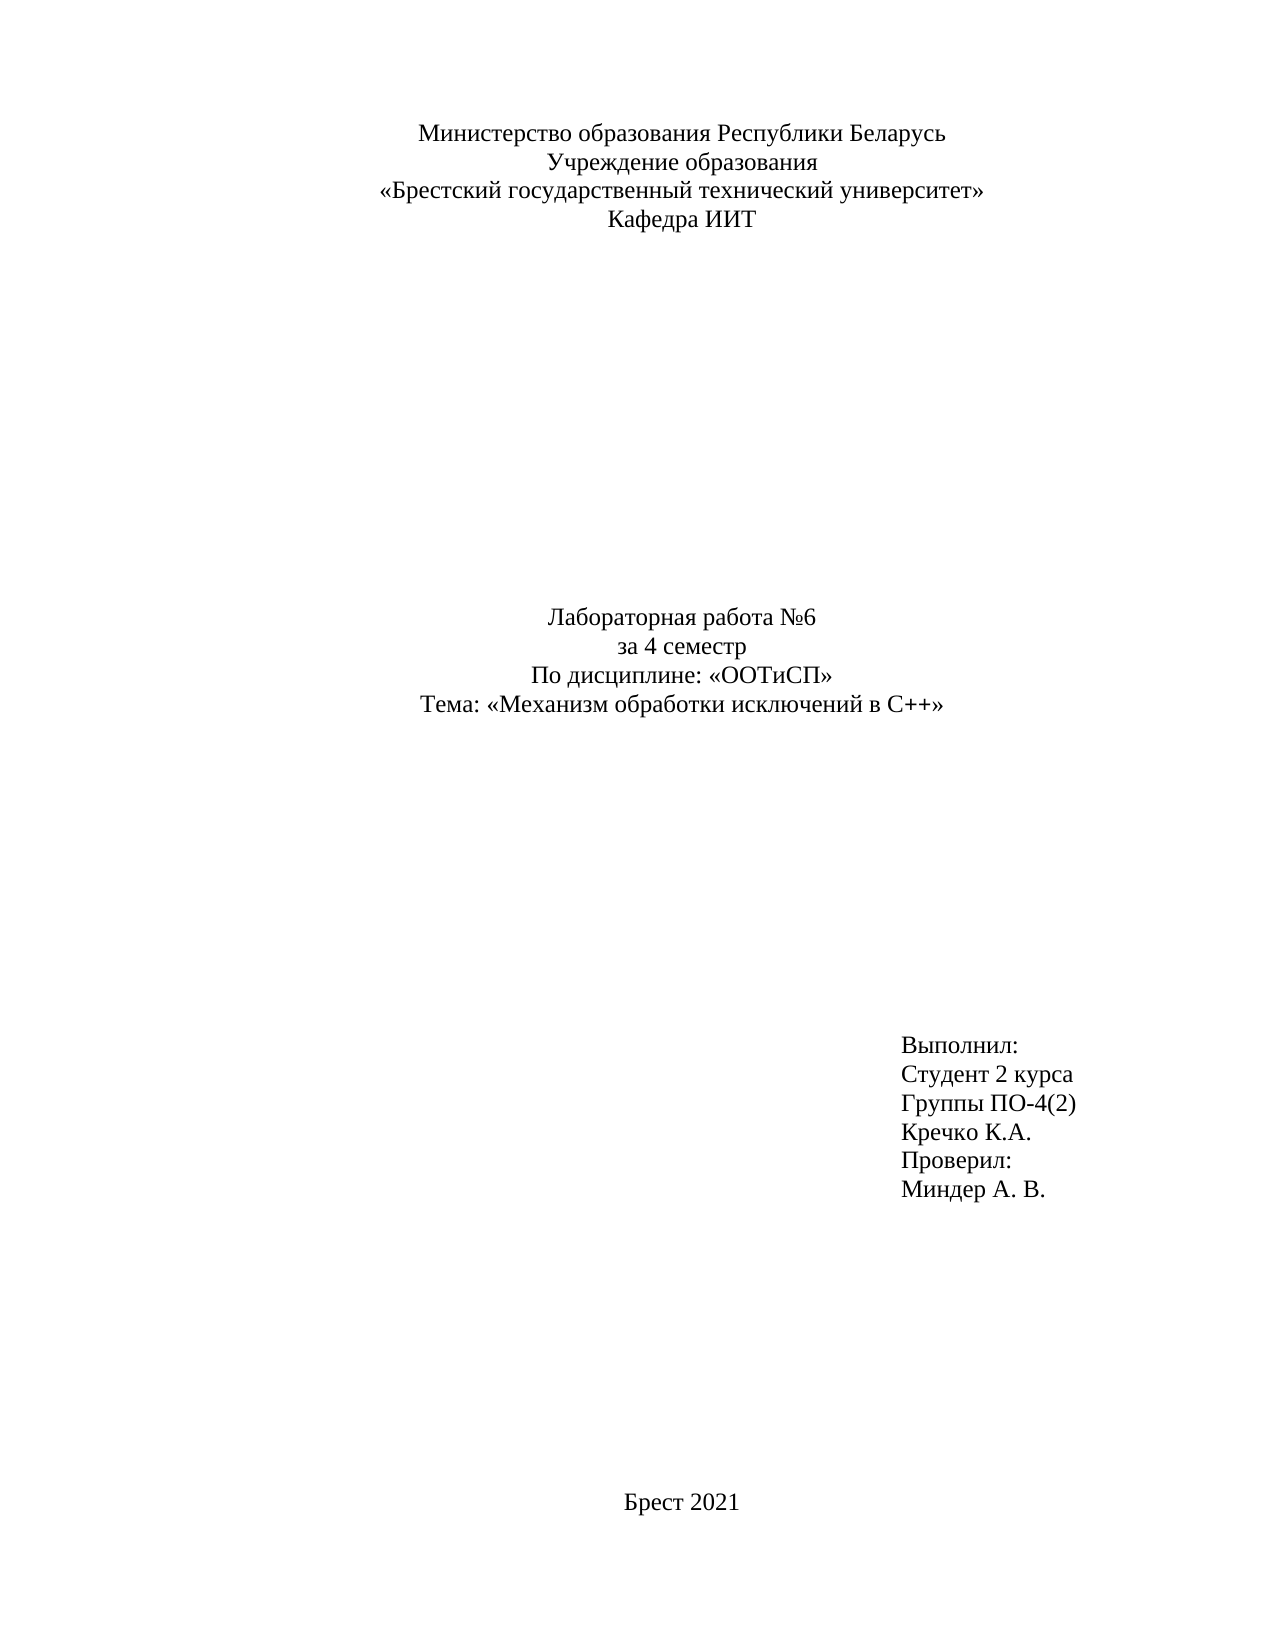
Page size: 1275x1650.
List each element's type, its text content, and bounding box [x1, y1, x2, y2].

text Учреждение образования [177, 147, 1186, 176]
text Миндер А. В. [901, 1174, 1186, 1203]
text «Брестский государственный технический университет» [177, 176, 1186, 204]
text Брест 2021 [177, 1487, 1186, 1516]
text Группы ПО-4(2) [901, 1088, 1186, 1117]
text По дисциплине: «ООТиСП» [177, 660, 1186, 689]
text Министерство образования Республики Беларусь [177, 118, 1186, 147]
text Проверил: [901, 1146, 1186, 1174]
text Кафедра ИИТ [177, 204, 1186, 233]
text Студент 2 курса [901, 1059, 1186, 1088]
text Кречко К.А. [901, 1117, 1186, 1146]
text Выполнил: [901, 1031, 1186, 1059]
text Тема: «Механизм обработки исключений в С++» [177, 689, 1186, 719]
text Лабораторная работа №6 [177, 602, 1186, 631]
text за 4 семестр [177, 631, 1186, 660]
